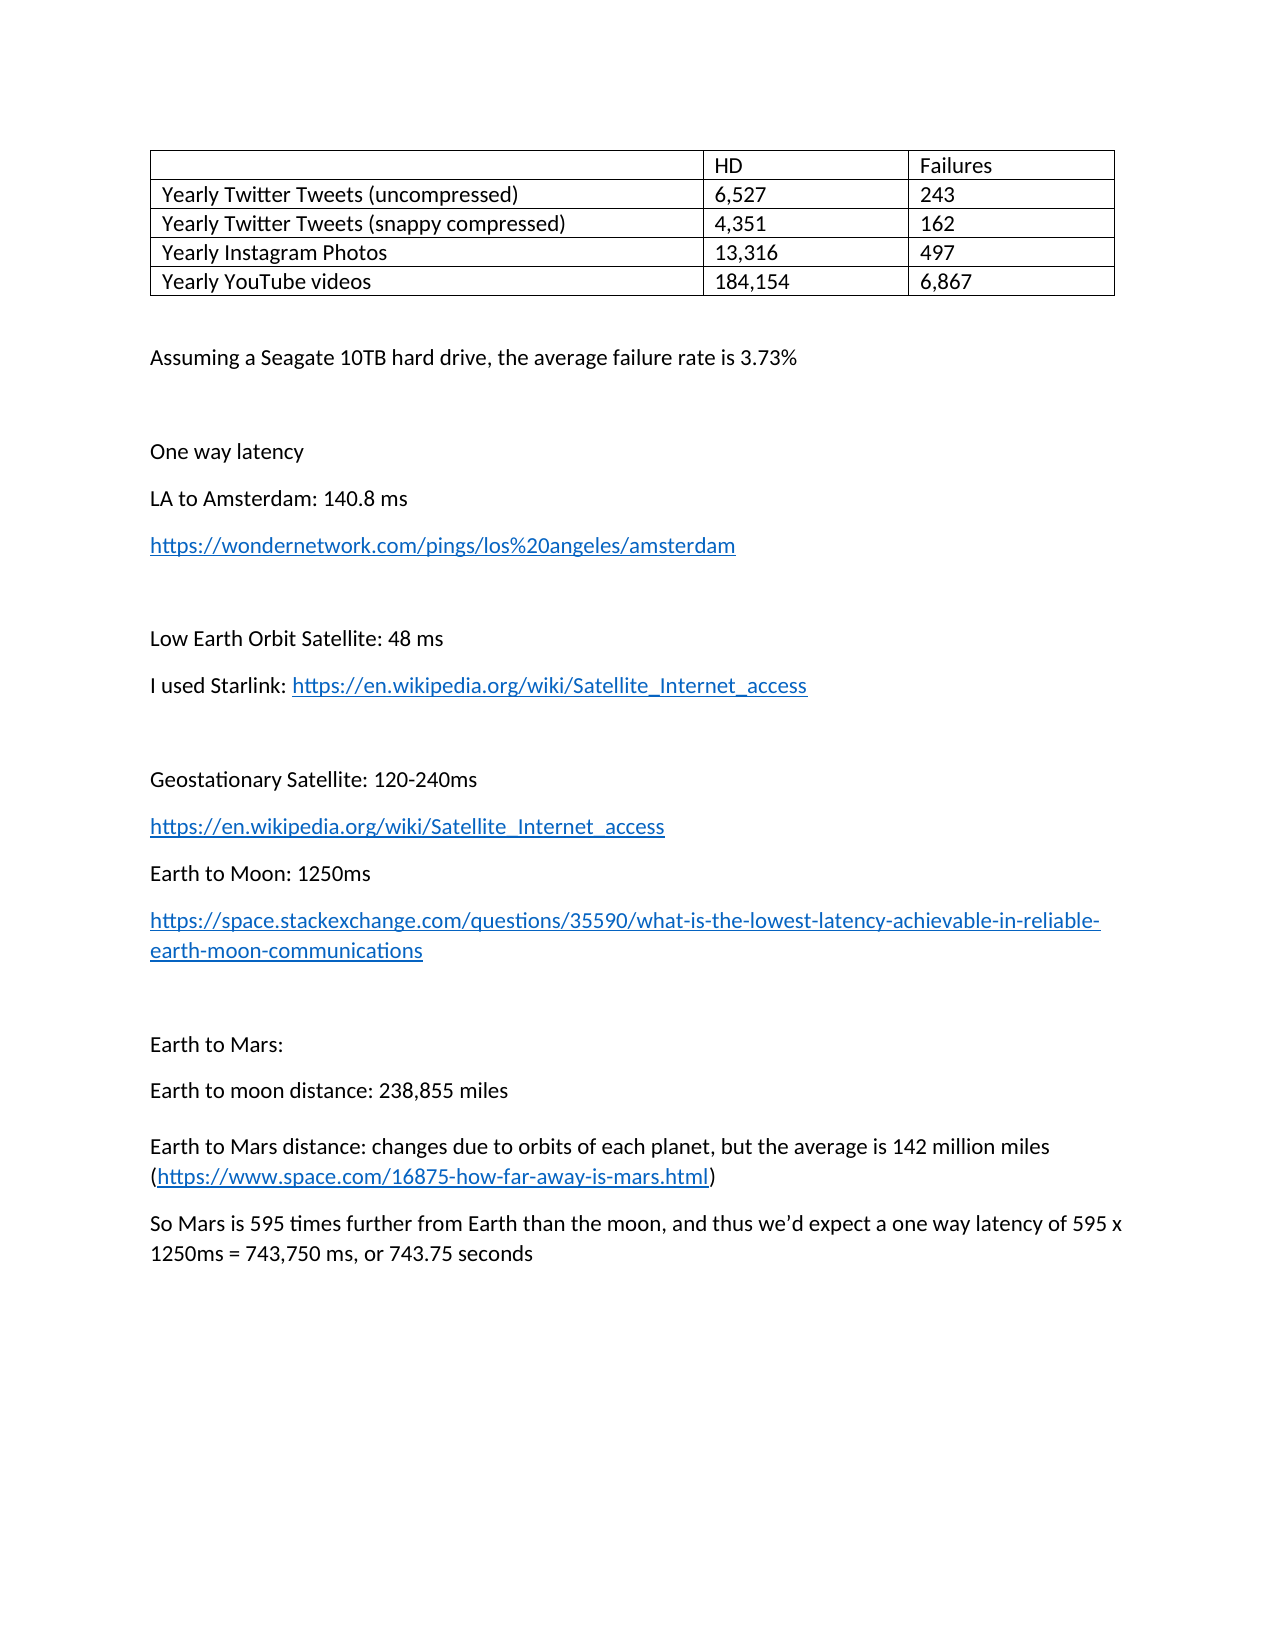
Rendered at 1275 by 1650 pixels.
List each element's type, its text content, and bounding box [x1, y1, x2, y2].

text So Mars is 595 times further from Earth than the moon, and thus we’d expect a one way latency of 595 x 1250ms = 743,750 ms, or 743.75 seconds [150, 1209, 1125, 1267]
text Earth to Moon: 1250ms [150, 859, 1125, 887]
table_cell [151, 209, 703, 237]
table_cell 184,154 [704, 267, 908, 295]
text https://en.wikipedia.org/wiki/Satellite_Internet_access [150, 812, 1125, 840]
table_header Failures [909, 151, 1114, 179]
text Assuming a Seagate 10TB hard drive, the average failure rate is 3.73% [150, 343, 1125, 371]
table_cell 4,351 [704, 209, 908, 237]
table_cell Yearly YouTube videos [151, 267, 703, 295]
text https://space.stackexchange.com/questions/35590/what-is-the-lowest-latency-achievable-in-reliable-earth-moon-communications [150, 906, 1125, 964]
text One way latency [150, 437, 1125, 465]
text https://wondernetwork.com/pings/los%20angeles/amsterdam [150, 531, 1125, 559]
table_cell 162 [909, 209, 1114, 237]
text Earth to moon distance: 238,855 miles [150, 1077, 1125, 1104]
table_cell 243 [909, 180, 1114, 208]
text Low Earth Orbit Satellite: 48 ms [150, 624, 1125, 652]
table_cell Yearly Instagram Photos [151, 238, 703, 266]
table_cell Yearly Twitter Tweets (uncompressed) [151, 180, 703, 208]
table_cell 497 [909, 238, 1114, 266]
text LA to Amsterdam: 140.8 ms [150, 484, 1125, 512]
table_cell 6,527 [704, 180, 908, 208]
table_header [151, 151, 703, 179]
table_cell 13,316 [704, 238, 908, 266]
text I used Starlink: https://en.wikipedia.org/wiki/Satellite_Internet_access [150, 671, 1125, 699]
text Geostationary Satellite: 120-240ms [150, 765, 1125, 793]
text Earth to Mars: [150, 1030, 1125, 1058]
table_cell 6,867 [909, 267, 1114, 295]
table_header HD [704, 151, 908, 179]
text Earth to Mars distance: changes due to orbits of each planet, but the average is 142 million miles (https://www.space.com/16875-how-far-away-is-mars.html) [150, 1132, 1125, 1190]
